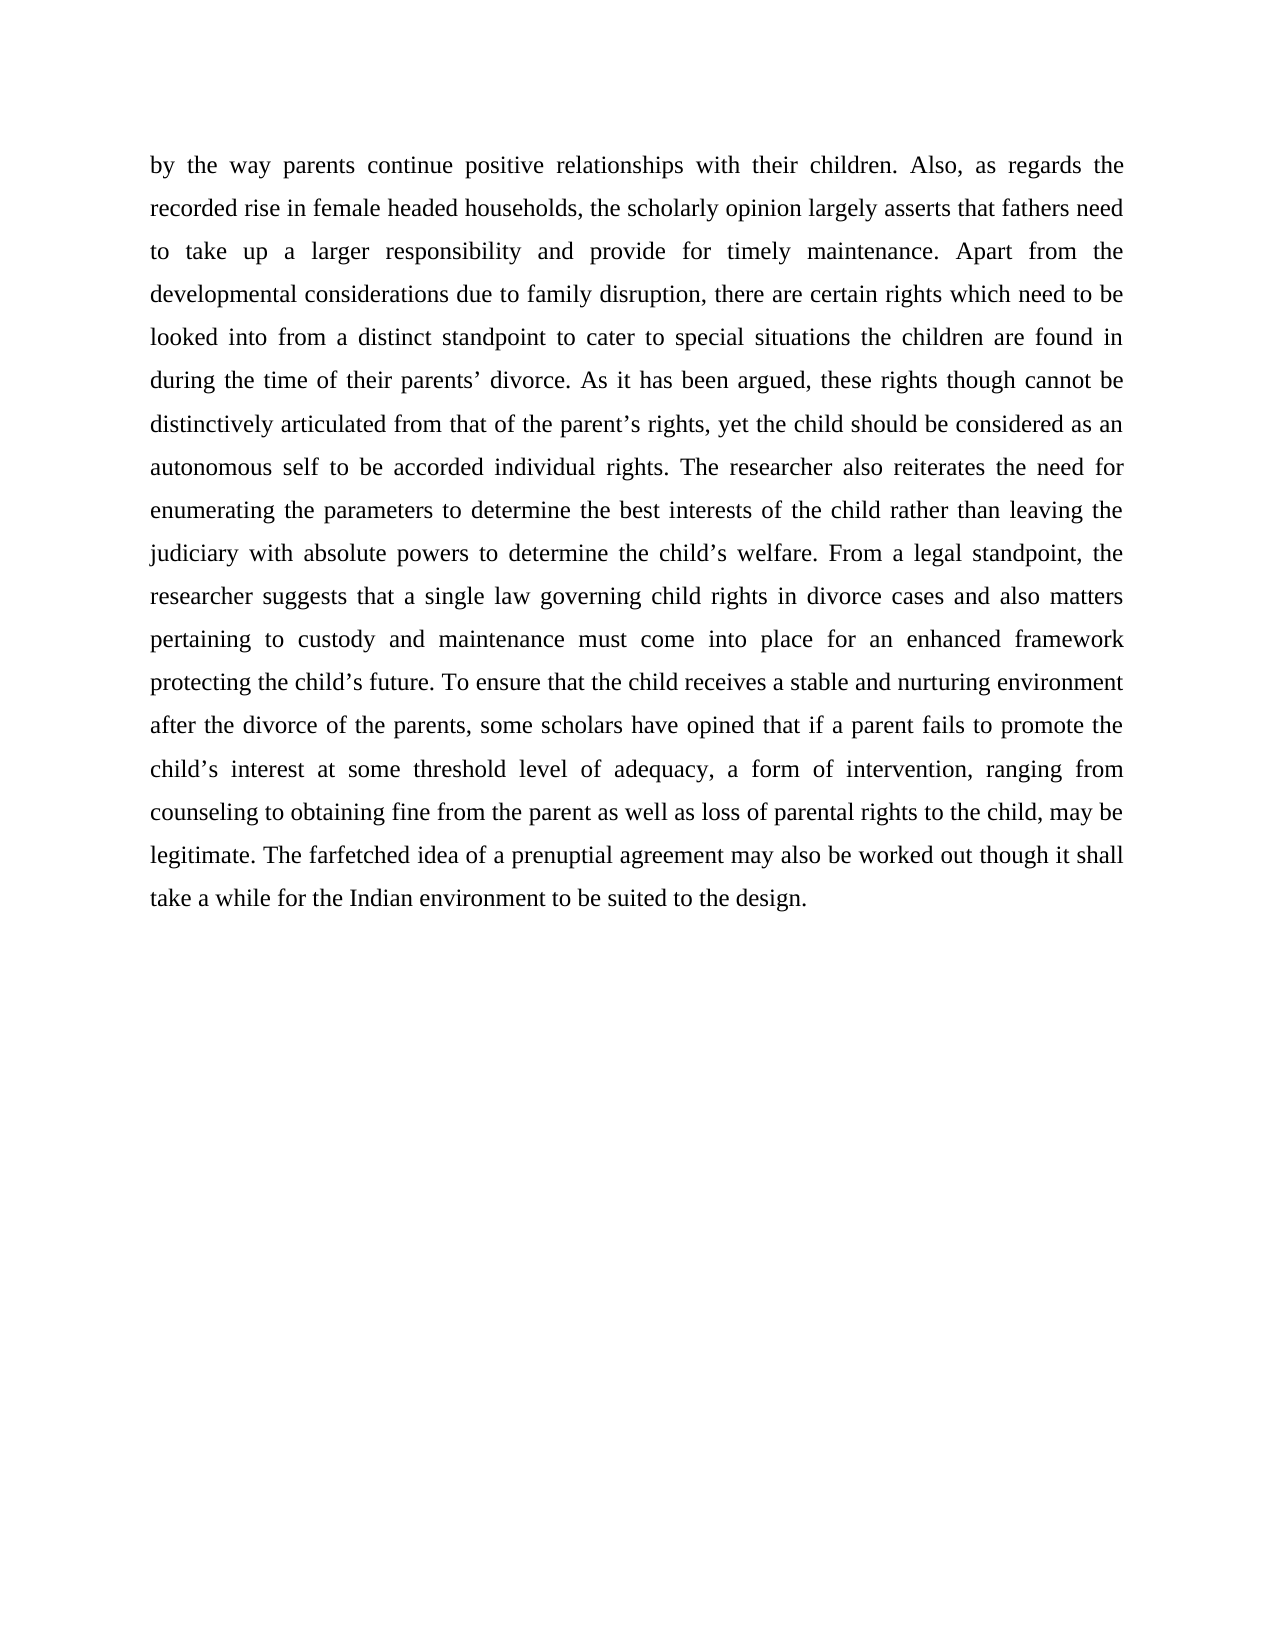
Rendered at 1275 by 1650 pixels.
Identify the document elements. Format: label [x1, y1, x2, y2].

text [150, 150, 1125, 912]
